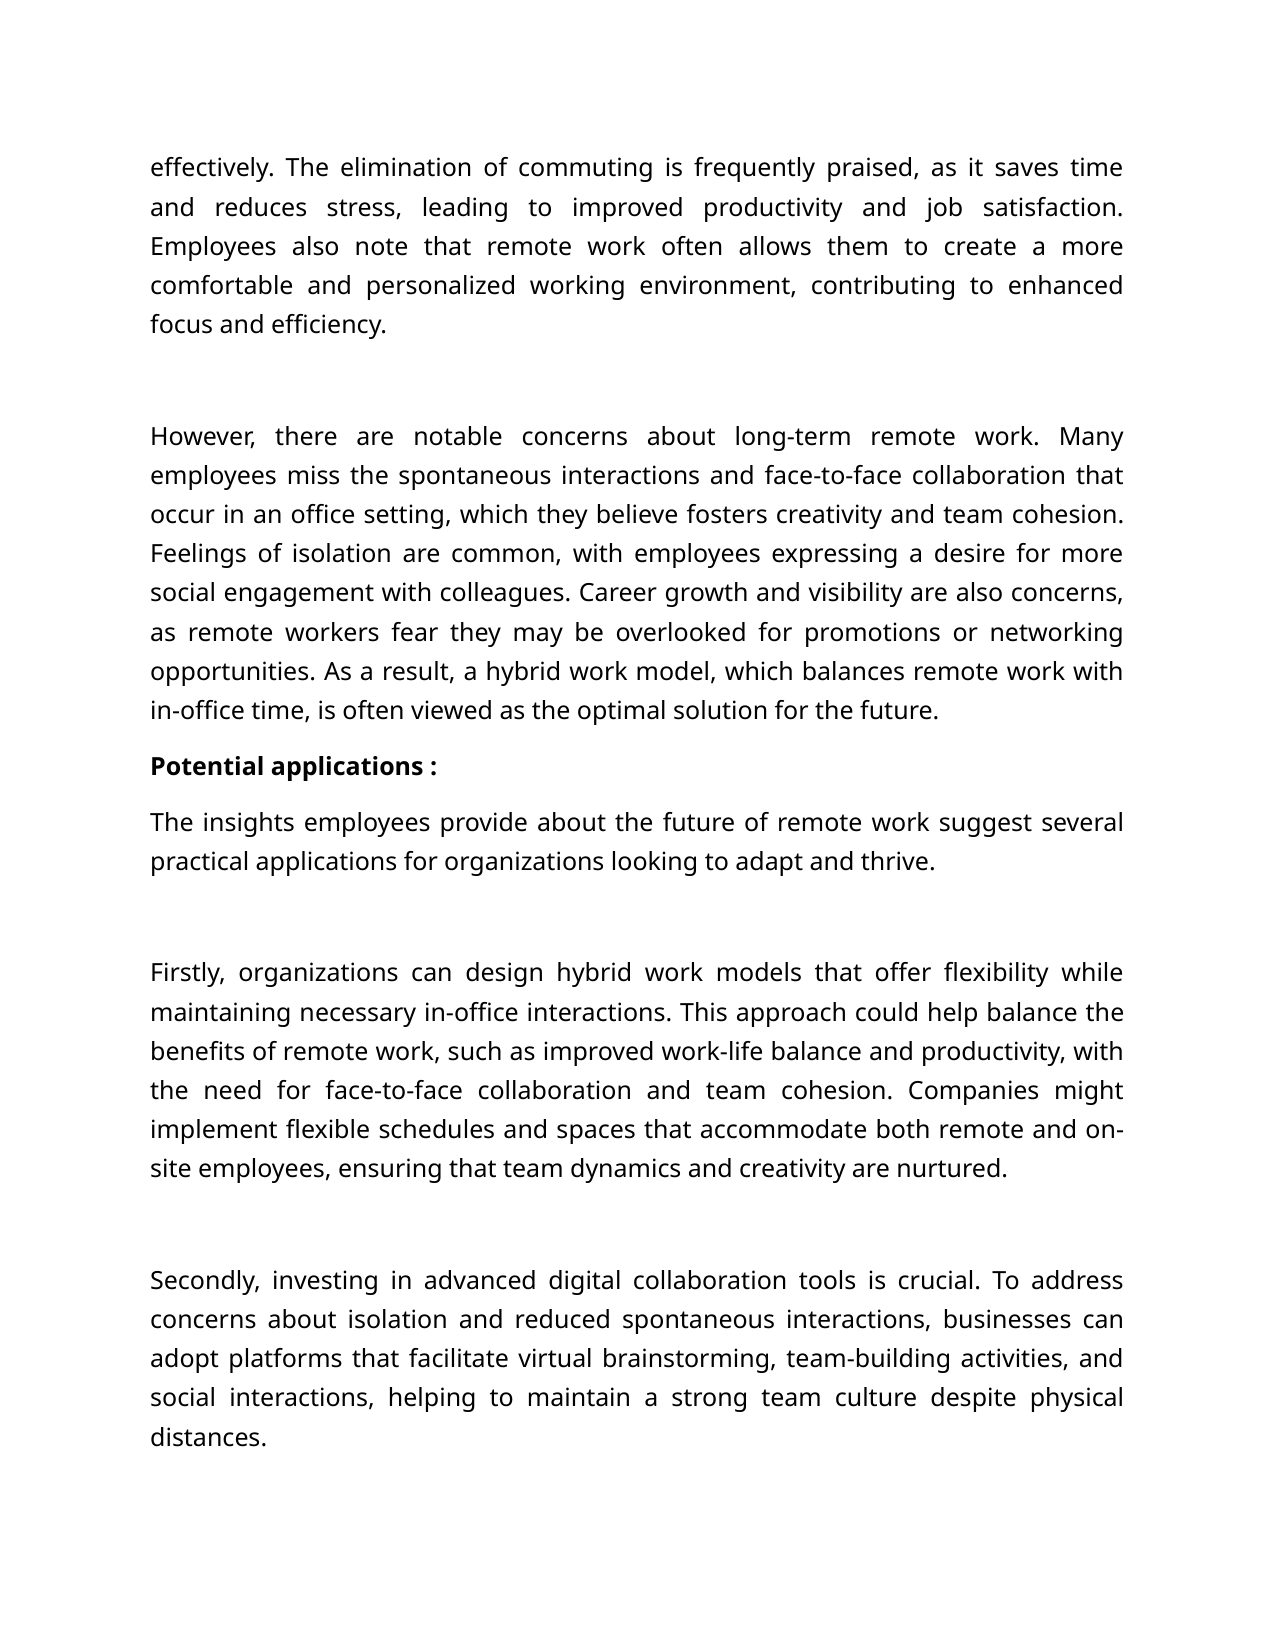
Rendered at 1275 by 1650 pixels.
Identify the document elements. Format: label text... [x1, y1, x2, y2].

text However, there are notable concerns about long-term remote work. Many employees miss the spontaneous interactions and face-to-face collaboration that occur in an office setting, which they believe fosters creativity and team cohesion. Feelings of isolation are common, with employees expressing a desire for more social engagement with colleagues. Career growth and visibility are also concerns, as remote workers fear they may be overlooked for promotions or networking opportunities. As a result, a hybrid work model, which balances remote work with in-office time, is often viewed as the optimal solution for the future. [150, 418, 1125, 727]
text Firstly, organizations can design hybrid work models that offer flexibility while maintaining necessary in-office interactions. This approach could help balance the benefits of remote work, such as improved work-life balance and productivity, with the need for face-to-face collaboration and team cohesion. Companies might implement flexible schedules and spaces that accommodate both remote and on-site employees, ensuring that team dynamics and creativity are nurtured. [150, 955, 1125, 1185]
text The insights employees provide about the future of remote work suggest several practical applications for organizations looking to adapt and thrive. [150, 804, 1125, 877]
text Potential applications : [150, 748, 1125, 782]
text Secondly, investing in advanced digital collaboration tools is crucial. To address concerns about isolation and reduced spontaneous interactions, businesses can adopt platforms that facilitate virtual brainstorming, team-building activities, and social interactions, helping to maintain a strong team culture despite physical distances. [150, 1262, 1125, 1453]
